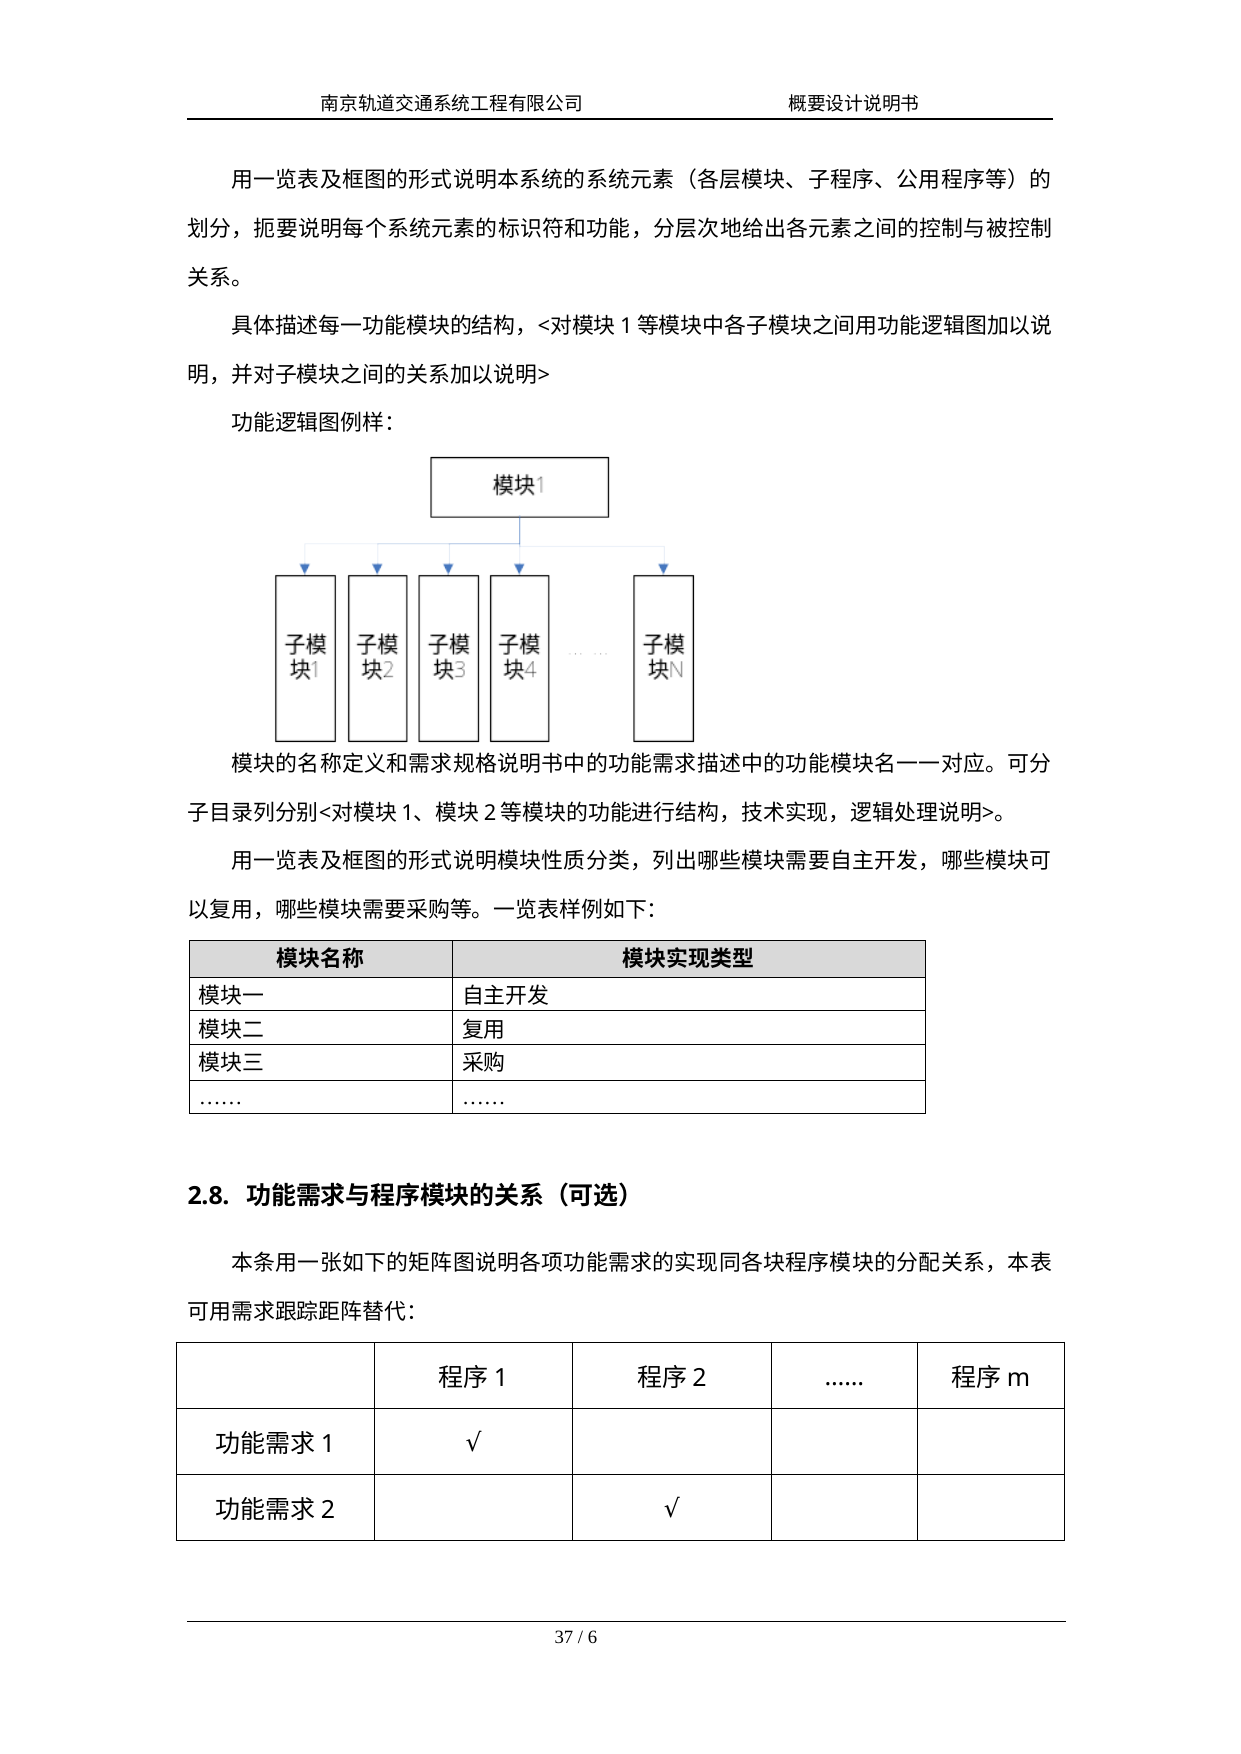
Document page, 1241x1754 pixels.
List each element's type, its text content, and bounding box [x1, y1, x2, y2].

text 具体描述每一功能模块的结构，<对模块1等模块中各子模块之间用功能逻辑图加以说明，并对子模块之间的关系加以说明> [187, 308, 1053, 389]
table_cell 功能需求1 [177, 1409, 374, 1474]
table_cell 复用 [453, 1011, 925, 1044]
text 用一览表及框图的形式说明本系统的系统元素（各层模块、子程序、公用程序等）的划分，扼要说明每个系统元素的标识符和功能，分层次地给出各元素之间的控制与被控制关系。 [187, 162, 1053, 292]
table_header [177, 1343, 374, 1408]
table_cell 模块一 [190, 978, 452, 1010]
table_cell …… [190, 1081, 452, 1113]
text 用一览表及框图的形式说明模块性质分类，列出哪些模块需要自主开发，哪些模块可以复用，哪些模块需要采购等。一览表样例如下： [187, 843, 1053, 924]
table_cell √ [573, 1475, 771, 1540]
table_cell [918, 1409, 1064, 1474]
table_header …… [772, 1343, 917, 1408]
table_header 模块名称 [190, 941, 452, 977]
table_cell 自主开发 [453, 978, 925, 1010]
table_cell [772, 1409, 917, 1474]
table_cell 模块三 [190, 1045, 452, 1079]
table_header 模块实现类型 [453, 941, 925, 977]
text 模块的名称定义和需求规格说明书中的功能需求描述中的功能模块名一一对应。可分子目录列分别<对模块1、模块2等模块的功能进行结构，技术实现，逻辑处理说明>。 [187, 746, 1053, 827]
table_cell [375, 1475, 572, 1540]
table_cell 模块二 [190, 1011, 452, 1044]
text 功能逻辑图例样： [187, 405, 1053, 437]
table_header 程序1 [375, 1343, 572, 1408]
table_header 程序m [918, 1343, 1064, 1408]
table_header 程序2 [573, 1343, 771, 1408]
table_cell 功能需求2 [177, 1475, 374, 1540]
table_cell 采购 [453, 1045, 925, 1079]
table_cell [573, 1409, 771, 1474]
table_cell √ [375, 1409, 572, 1474]
list 功能需求与程序模块的关系（可选） [187, 1161, 1053, 1226]
table_cell [772, 1475, 917, 1540]
text 本条用一张如下的矩阵图说明各项功能需求的实现同各块程序模块的分配关系，本表可用需求跟踪距阵替代： [187, 1244, 1053, 1326]
table_cell [918, 1475, 1064, 1540]
table_cell …… [453, 1081, 925, 1113]
